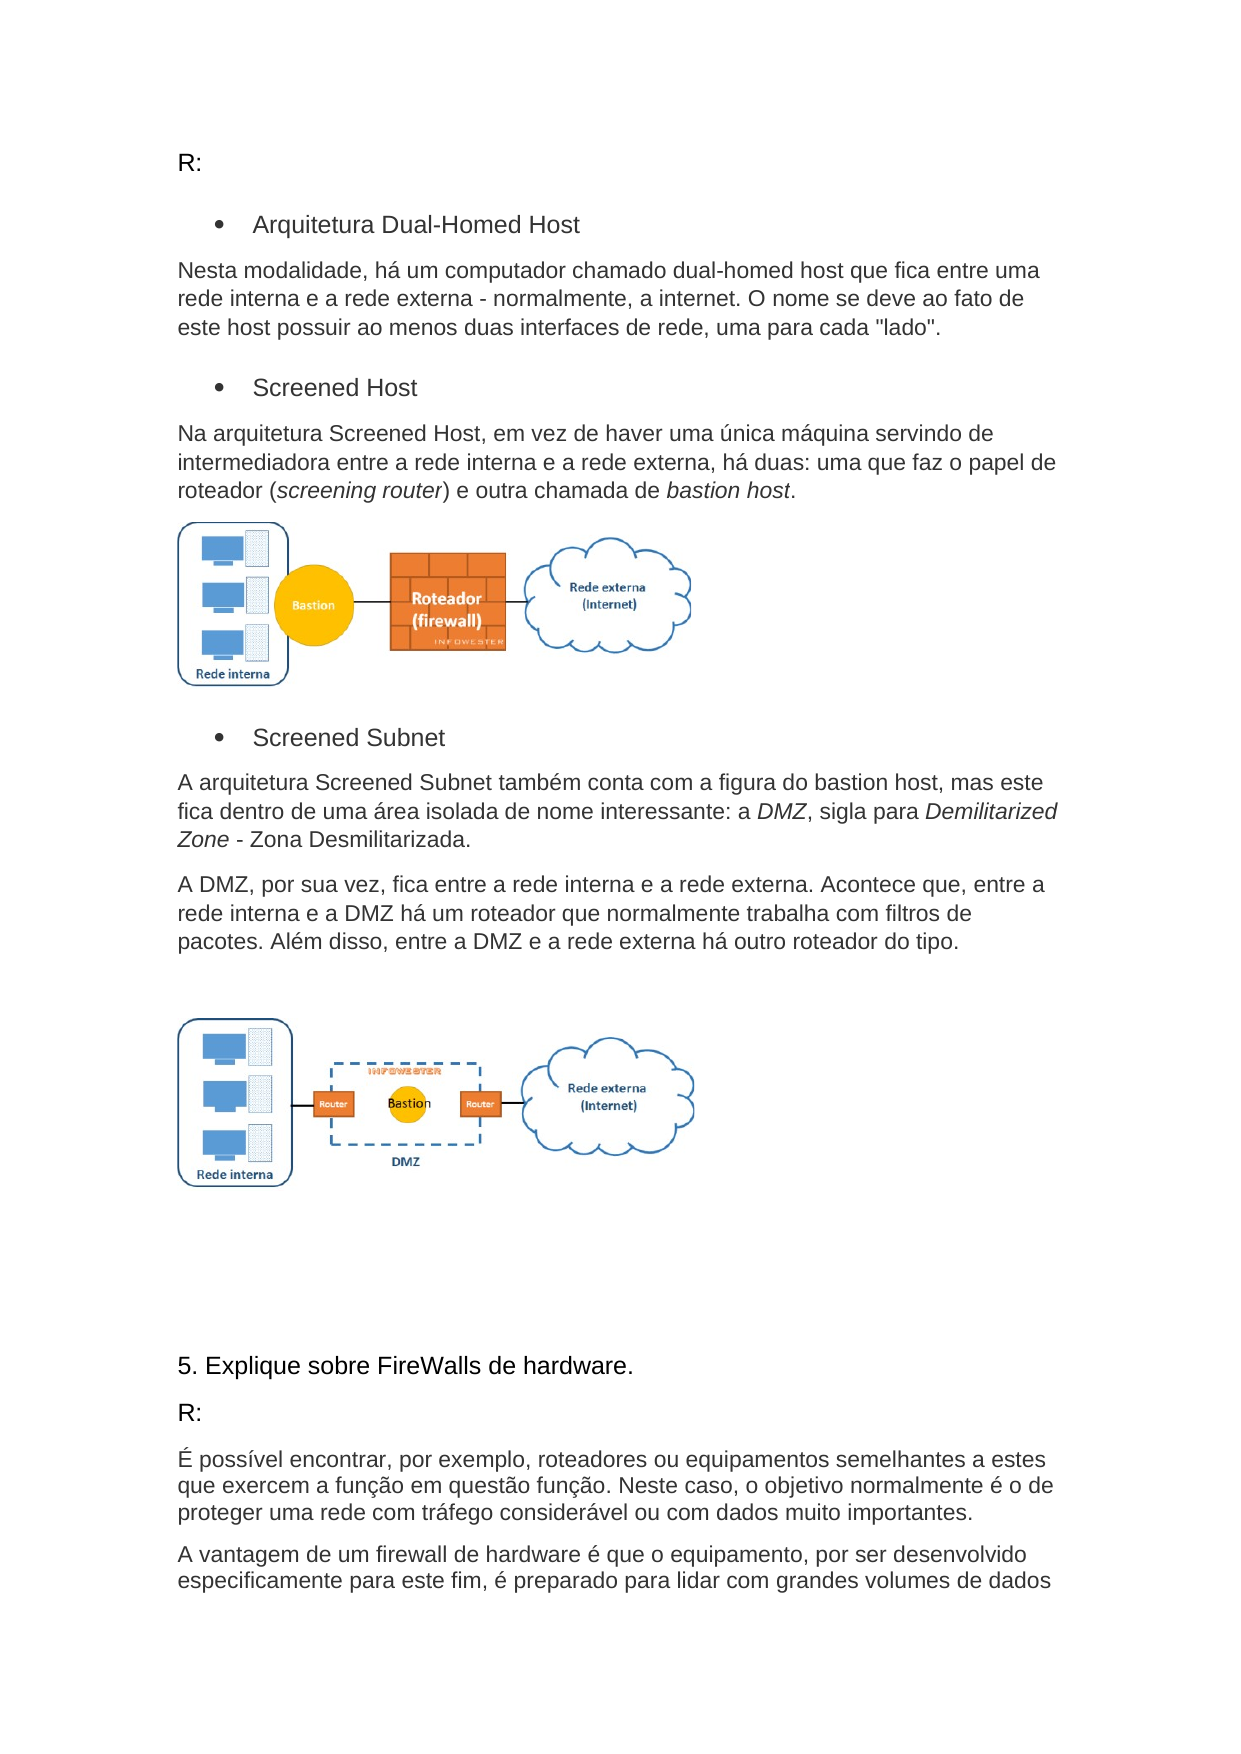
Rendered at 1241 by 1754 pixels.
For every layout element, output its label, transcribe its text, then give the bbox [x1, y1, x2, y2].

text A arquitetura Screened Subnet também conta com a figura do bastion host, mas este fica dentro de uma área isolada de nome interessante: a DMZ, sigla para Demilitarized Zone - Zona Desmilitarizada. [177, 769, 1063, 853]
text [177, 1541, 1063, 1593]
text É possível encontrar, por exemplo, roteadores ou equipamentos semelhantes a estes que exercem a função em questão função. Neste caso, o objetivo normalmente é o de proteger uma rede com tráfego considerável ou com dados muito importantes. [177, 1446, 1063, 1525]
text R: [177, 1398, 1063, 1427]
picture [177, 1018, 695, 1191]
text Na arquitetura Screened Host, em vez de haver uma única máquina servindo de intermediadora entre a rede interna e a rede externa, há duas: uma que faz o papel de roteador (screening router) e outra chamada de bastion host. [177, 420, 1063, 503]
text A DMZ, por sua vez, fica entre a rede interna e a rede externa. Acontece que, entre a rede interna e a DMZ há um roteador que normalmente trabalha com filtros de pacotes. Além disso, entre a DMZ e a rede externa há outro roteador do tipo. [177, 871, 1063, 954]
subtitle Screened Subnet [215, 723, 1063, 751]
picture [177, 522, 692, 690]
subtitle Arquitetura Dual-Homed Host [215, 210, 1063, 239]
text Nesta modalidade, há um computador chamado dual-homed host que fica entre uma rede interna e a rede externa - normalmente, a internet. O nome se deve ao fato de este host possuir ao menos duas interfaces de rede, uma para cada "lado". [177, 257, 1063, 340]
text R: [177, 148, 1063, 176]
subtitle Screened Host [215, 373, 1063, 402]
text 5. Explique sobre FireWalls de hardware. [177, 1351, 1063, 1379]
